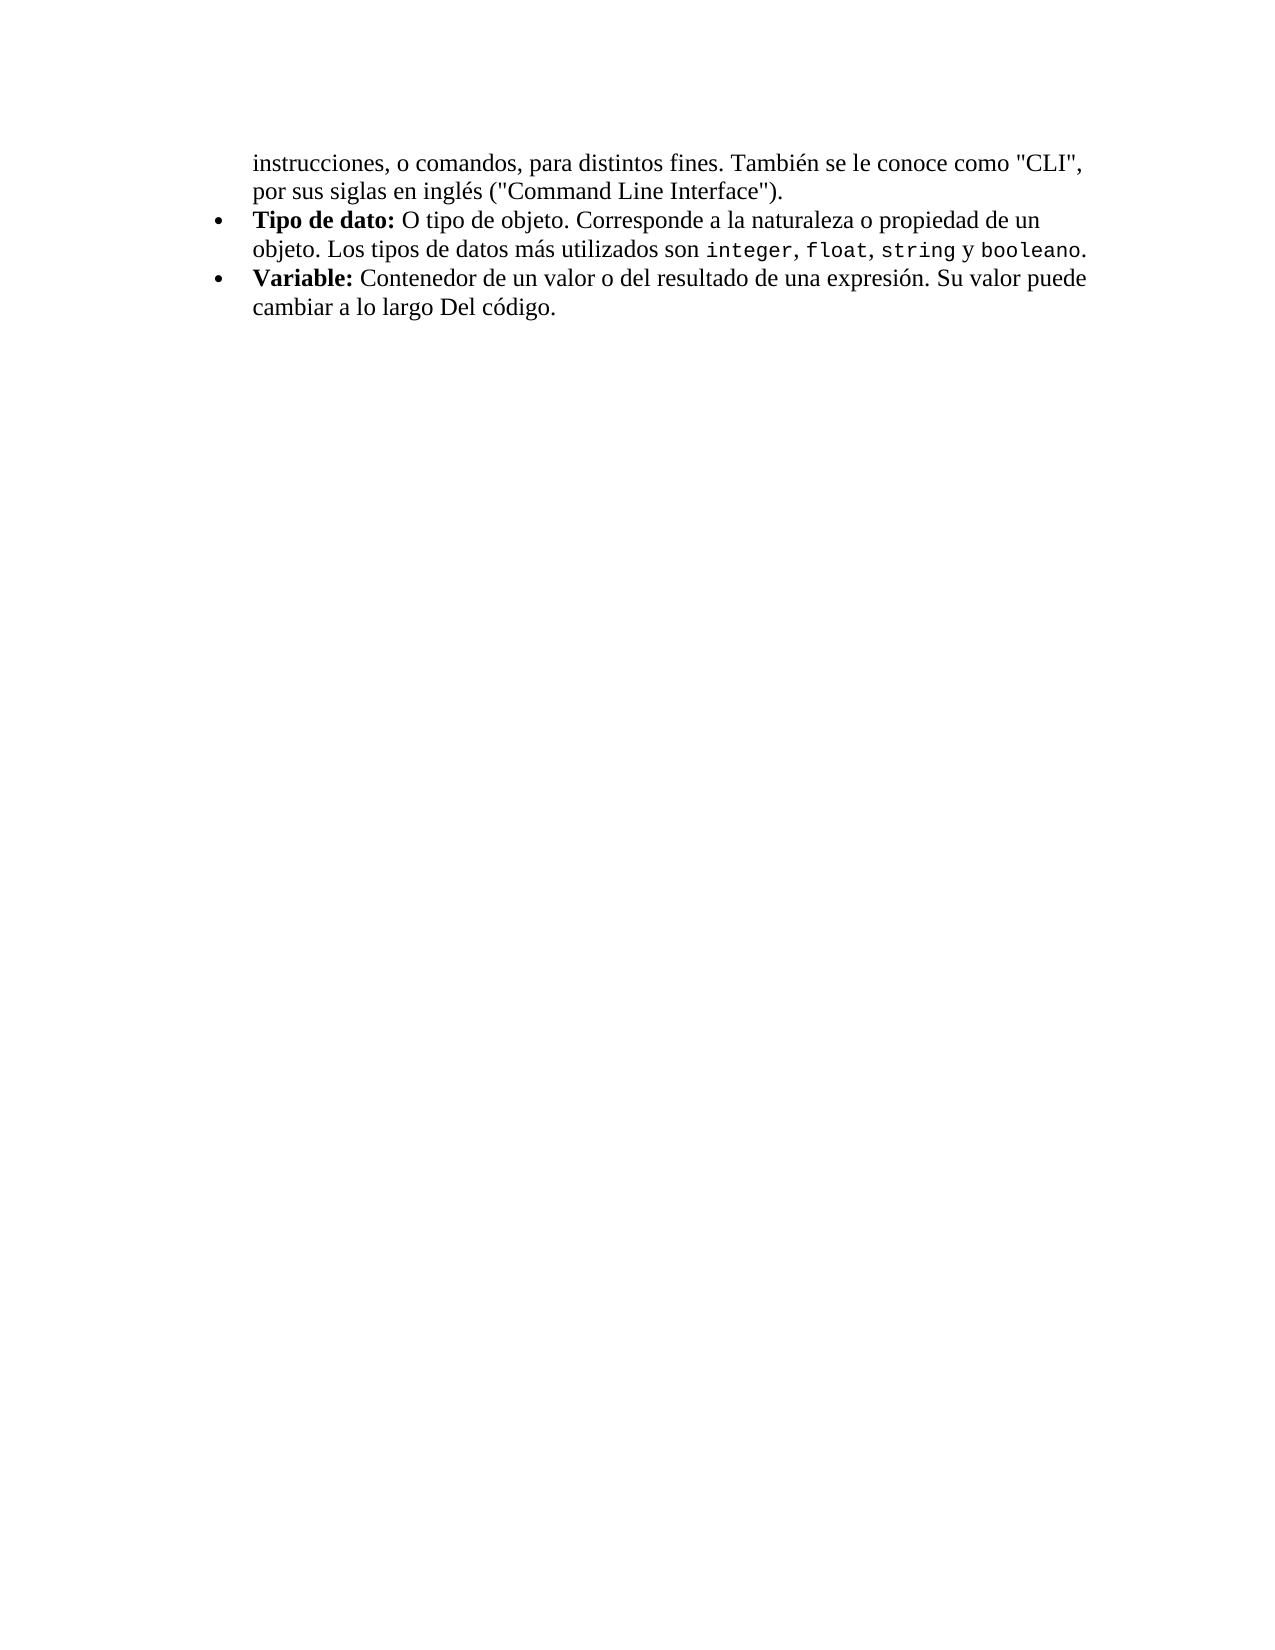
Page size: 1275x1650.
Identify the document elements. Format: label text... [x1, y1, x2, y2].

list Variable: Contenedor de un valor o del resultado de una expresión. Su valor puede cambiar a lo largo Del código. [215, 263, 1098, 321]
list Tipo de dato: O tipo de objeto. Corresponde a la naturaleza o propiedad de un objeto. Los tipos de datos más utilizados son integer, float, string y booleano. [215, 205, 1098, 263]
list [215, 148, 1098, 205]
